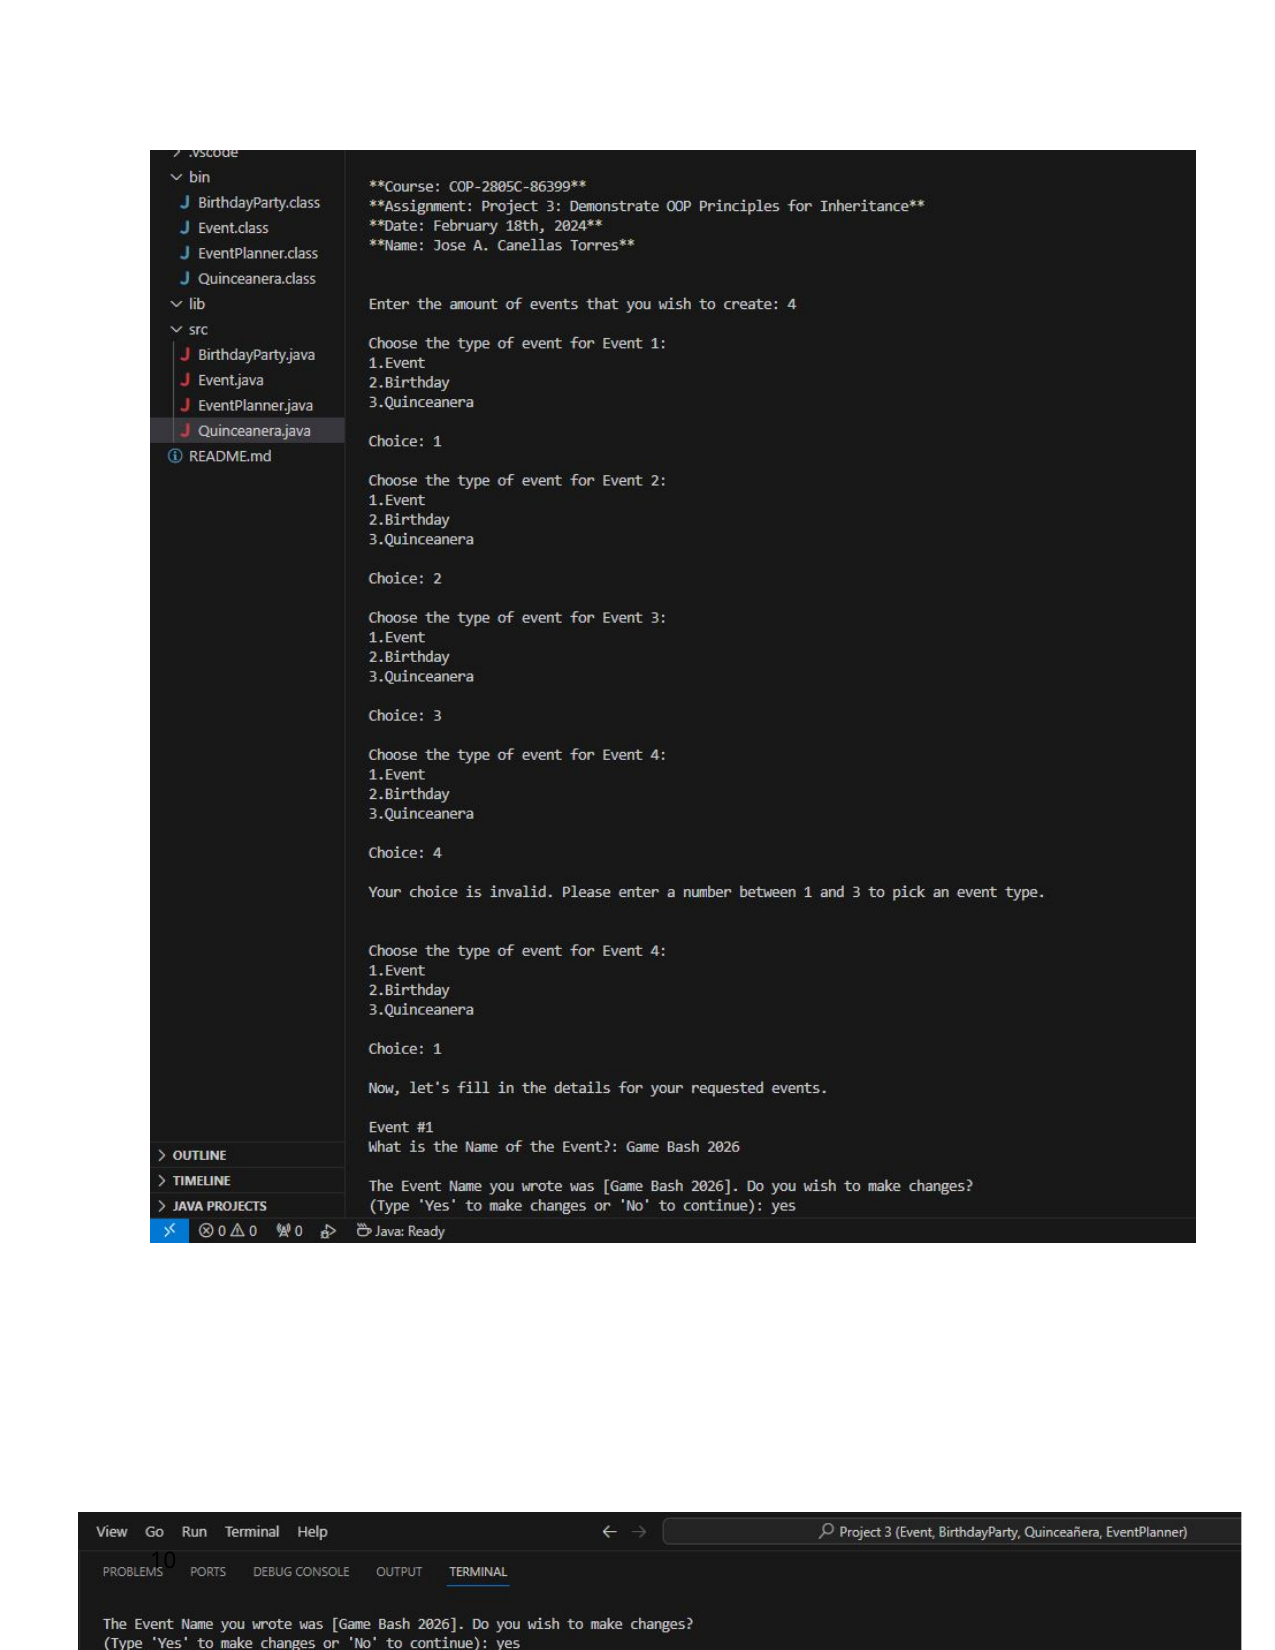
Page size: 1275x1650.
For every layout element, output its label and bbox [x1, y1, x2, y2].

picture [150, 150, 1196, 1243]
picture [78, 1512, 1242, 1650]
